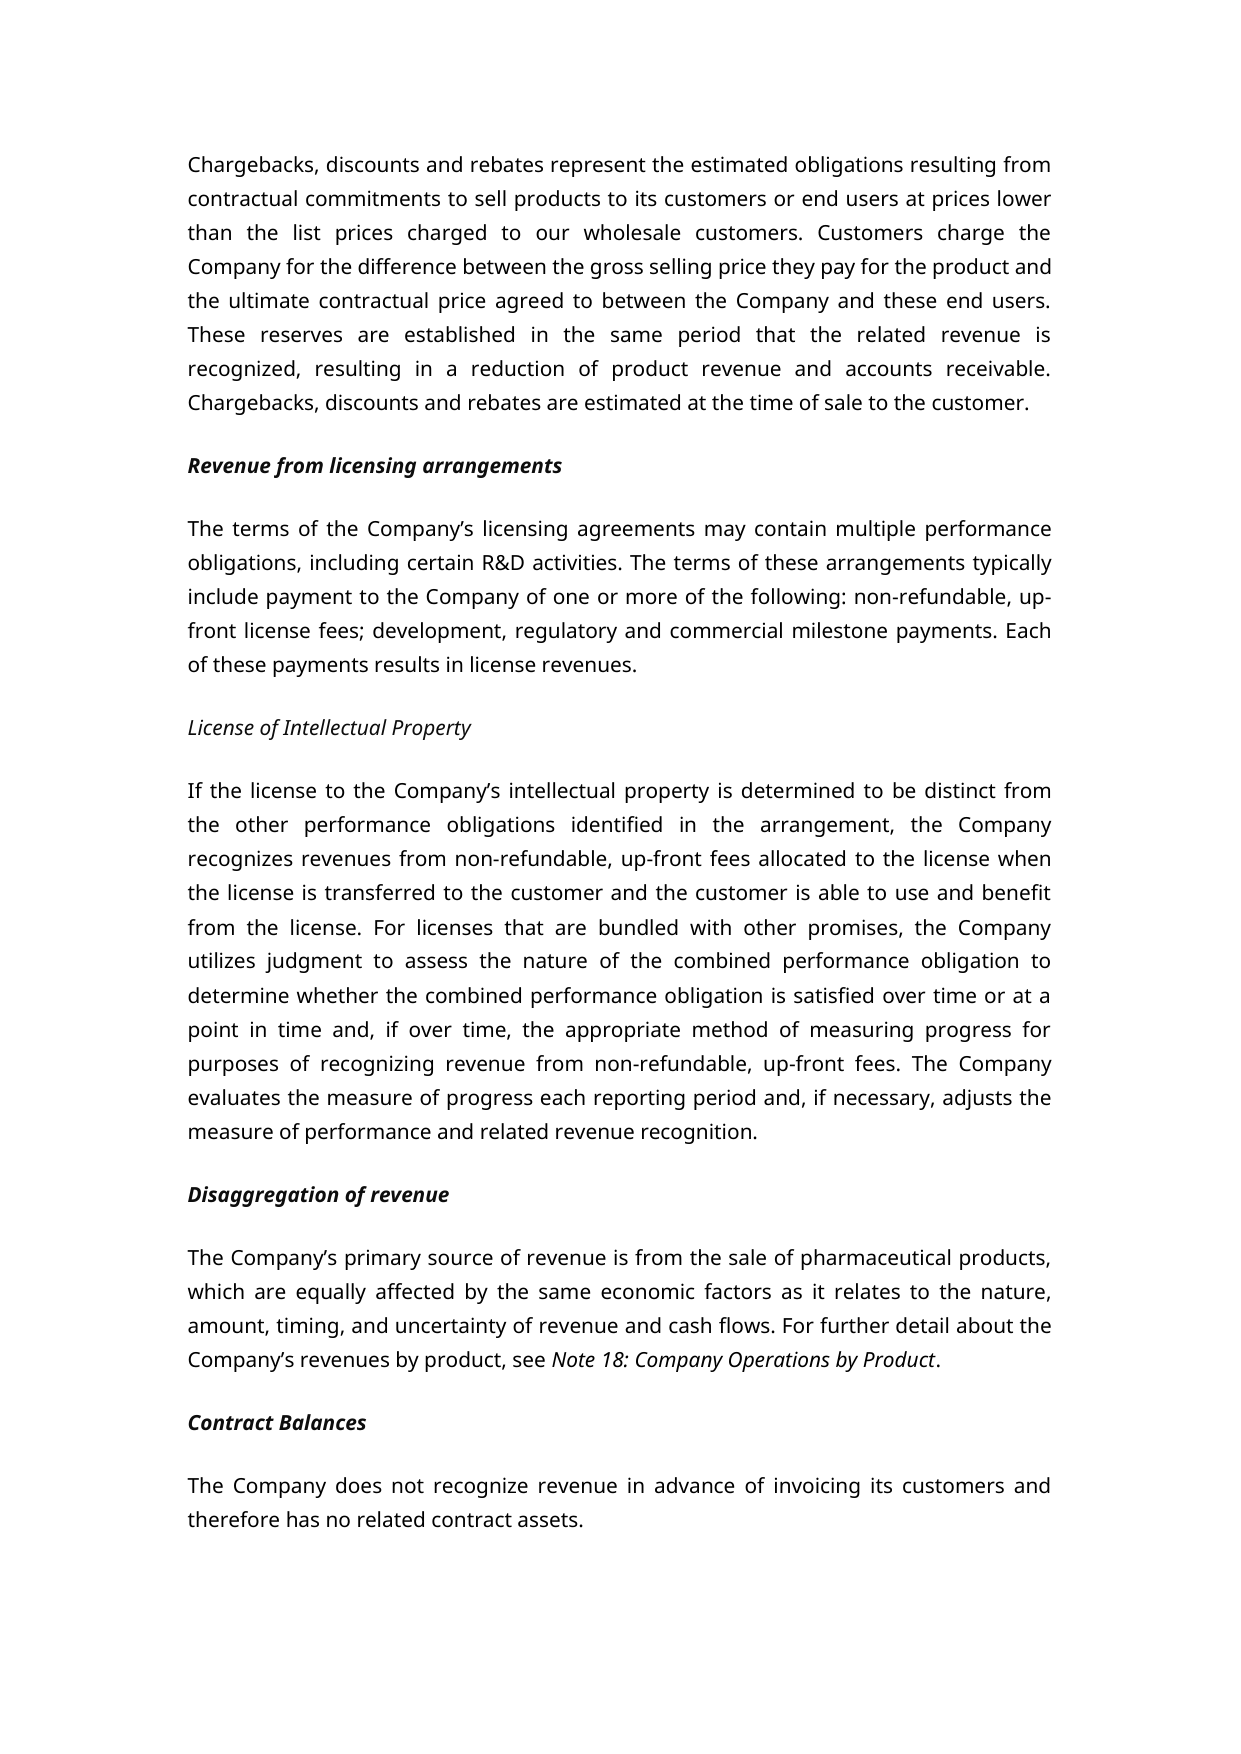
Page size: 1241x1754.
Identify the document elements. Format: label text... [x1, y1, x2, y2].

text The Company does not recognize revenue in advance of invoicing its customers and therefore has no related contract assets. [187, 1471, 1053, 1533]
text The Company’s primary source of revenue is from the sale of pharmaceutical products, which are equally affected by the same economic factors as it relates to the nature, amount, timing, and uncertainty of revenue and cash flows. For further detail about the Company’s revenues by product, see Note 18: Company Operations by Product. [187, 1243, 1053, 1373]
text The terms of the Company’s licensing agreements may contain multiple performance obligations, including certain R&D activities. The terms of these arrangements typically include payment to the Company of one or more of the following: non-refundable, up-front license fees; development, regulatory and commercial milestone payments. Each of these payments results in license revenues. [187, 514, 1053, 679]
text If the license to the Company’s intellectual property is determined to be distinct from the other performance obligations identified in the arrangement, the Company recognizes revenues from non-refundable, up-front fees allocated to the license when the license is transferred to the customer and the customer is able to use and benefit from the license. For licenses that are bundled with other promises, the Company utilizes judgment to assess the nature of the combined performance obligation to determine whether the combined performance obligation is satisfied over time or at a point in time and, if over time, the appropriate method of measuring progress for purposes of recognizing revenue from non-refundable, up-front fees. The Company evaluates the measure of progress each reporting period and, if necessary, adjusts the measure of performance and related revenue recognition. [187, 776, 1053, 1145]
text Contract Balances [187, 1408, 1053, 1436]
text Revenue from licensing arrangements [187, 451, 1053, 480]
text Disaggregation of revenue [187, 1180, 1053, 1208]
text Chargebacks, discounts and rebates represent the estimated obligations resulting from contractual commitments to sell products to its customers or end users at prices lower than the list prices charged to our wholesale customers. Customers charge the Company for the difference between the gross selling price they pay for the product and the ultimate contractual price agreed to between the Company and these end users. These reserves are established in the same period that the related revenue is recognized, resulting in a reduction of product revenue and accounts receivable. Chargebacks, discounts and rebates are estimated at the time of sale to the customer. [187, 150, 1053, 417]
text License of Intellectual Property [187, 713, 1053, 742]
